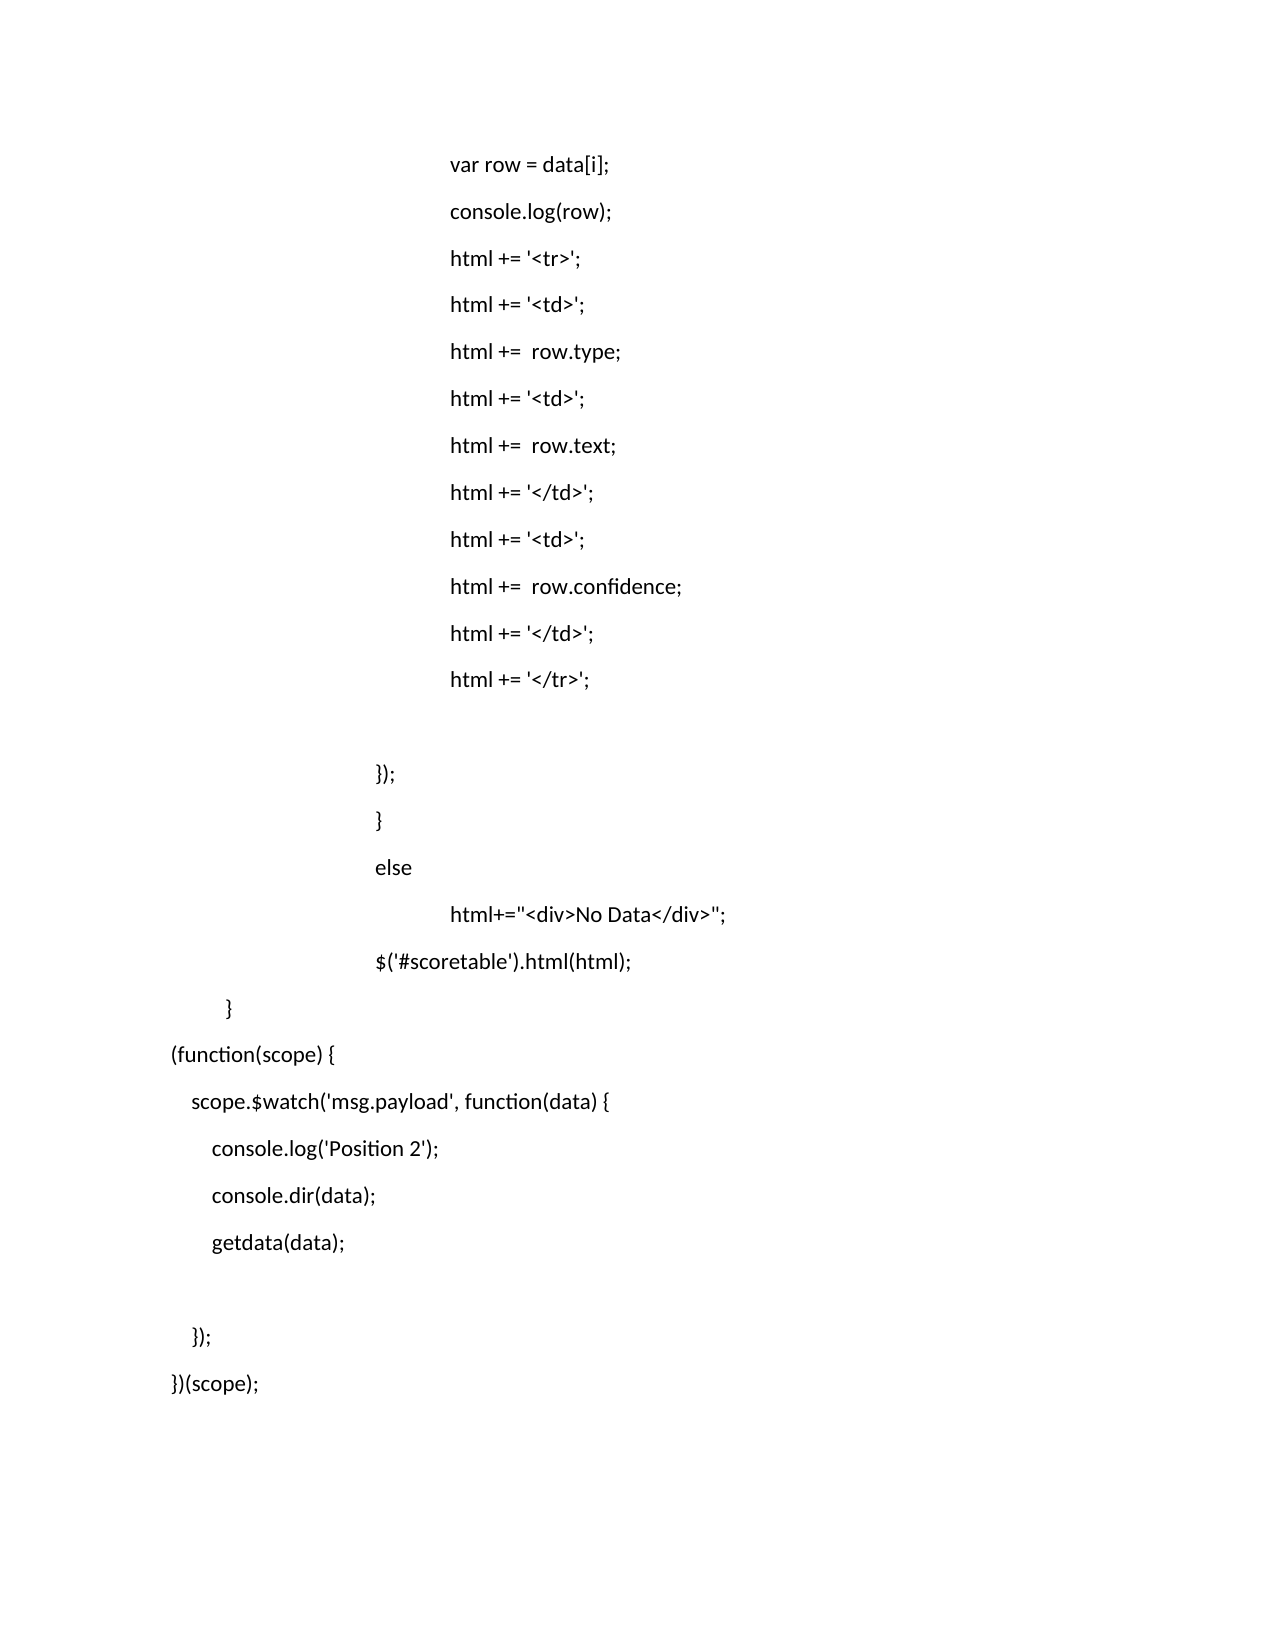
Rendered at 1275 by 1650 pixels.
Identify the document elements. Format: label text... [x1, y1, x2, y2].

text } [150, 806, 1125, 834]
text }); [150, 759, 1125, 787]
text var row = data[i]; [150, 150, 1125, 178]
text else [150, 853, 1125, 881]
text scope.$watch('msg.payload', function(data) { [150, 1087, 1125, 1116]
text html += '</tr>'; [150, 666, 1125, 694]
text html += '<td>'; [150, 384, 1125, 412]
text html += row.text; [150, 431, 1125, 459]
text }); [150, 1322, 1125, 1350]
text console.dir(data); [150, 1181, 1125, 1209]
text html += '<td>'; [150, 525, 1125, 553]
text html += row.confidence; [150, 572, 1125, 600]
text console.log(row); [150, 197, 1125, 225]
text })(scope); [150, 1369, 1125, 1397]
text html += '</td>'; [150, 478, 1125, 506]
text getdata(data); [150, 1228, 1125, 1256]
text html += row.type; [150, 337, 1125, 366]
text html += '</td>'; [150, 619, 1125, 647]
text } [150, 994, 1125, 1022]
text html += '<tr>'; [150, 244, 1125, 272]
text $('#scoretable').html(html); [150, 947, 1125, 975]
text html+="<div>No Data</div>"; [150, 900, 1125, 928]
text html += '<td>'; [150, 291, 1125, 319]
text console.log('Position 2'); [150, 1134, 1125, 1162]
text (function(scope) { [150, 1041, 1125, 1069]
